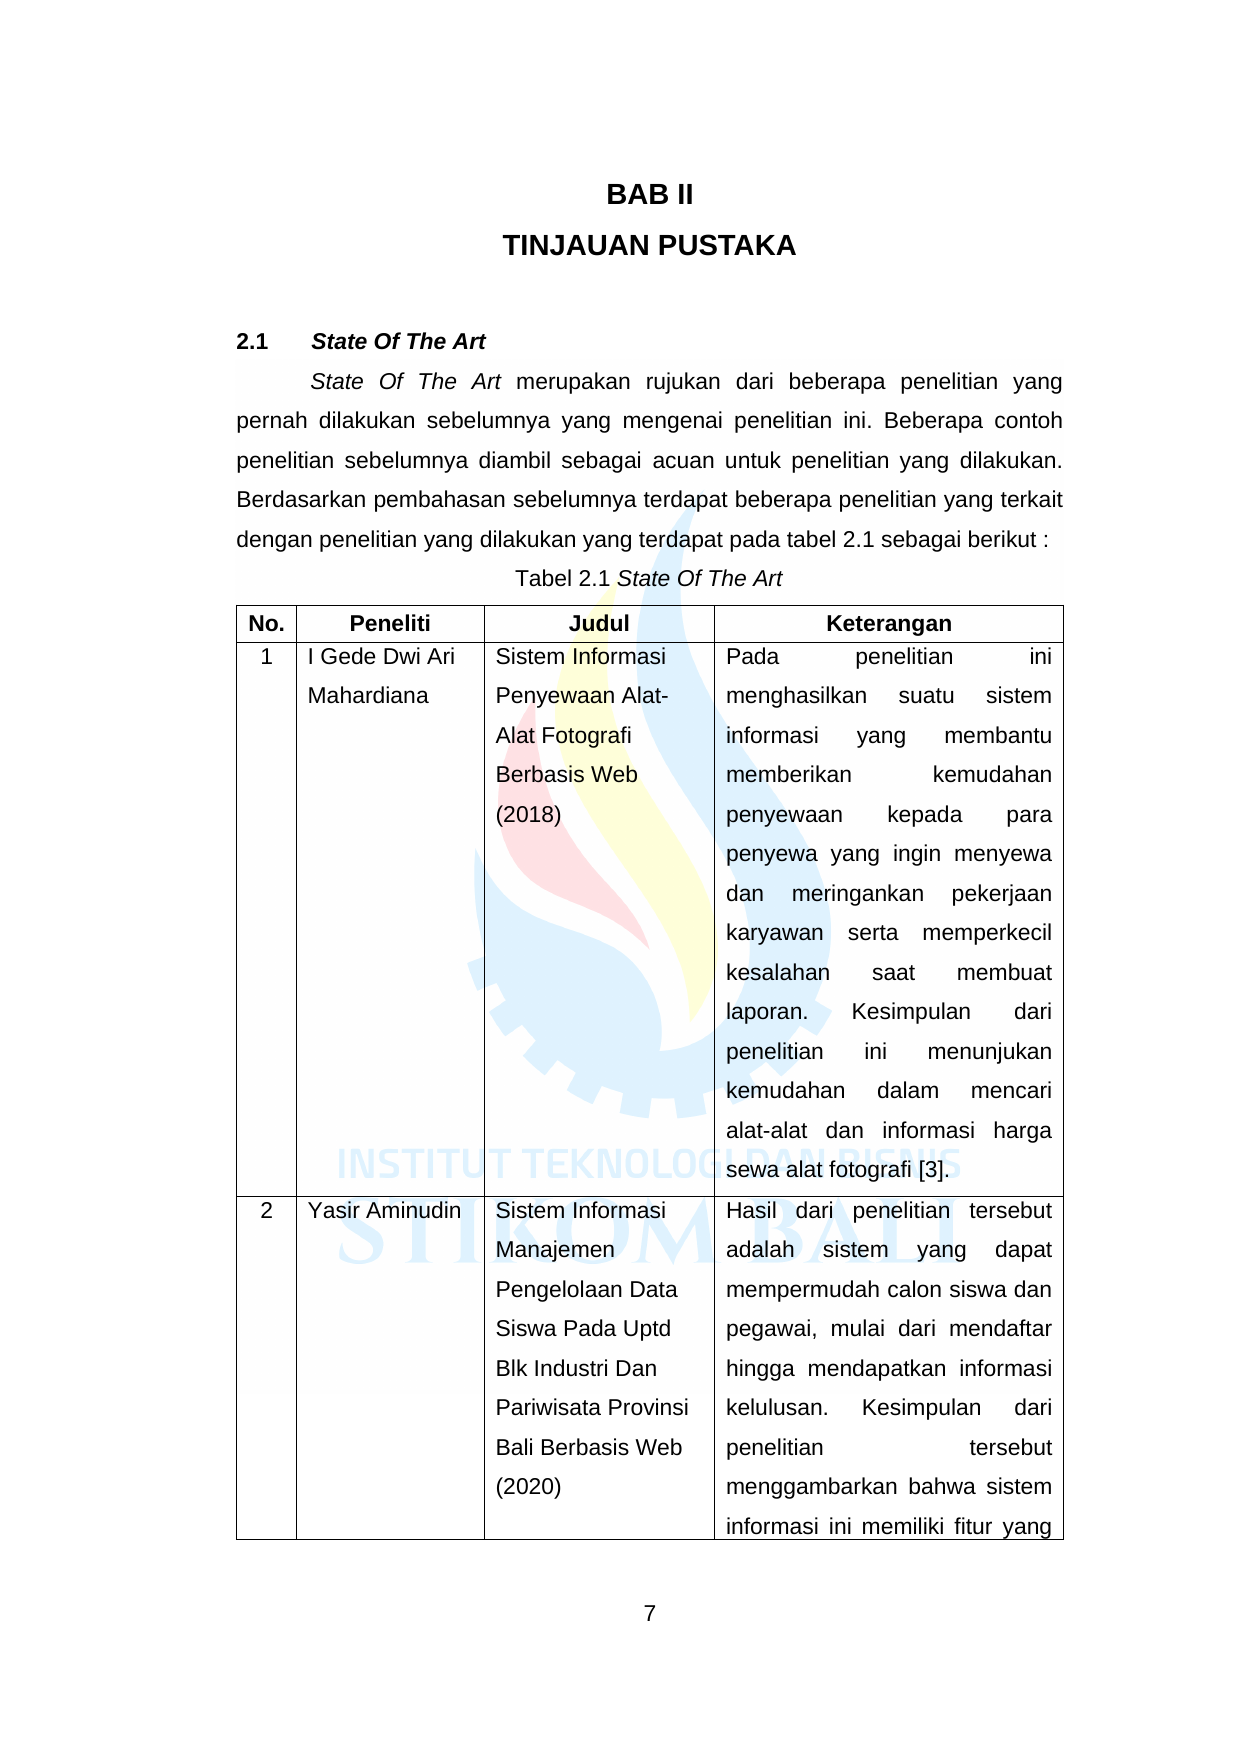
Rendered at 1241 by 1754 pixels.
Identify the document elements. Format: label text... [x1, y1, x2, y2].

subtitle State Of The Art [236, 328, 1063, 354]
table_header No. [237, 606, 296, 642]
text State Of The Art merupakan rujukan dari beberapa penelitian yang pernah dilakukan sebelumnya yang mengenai penelitian ini. Beberapa contoh penelitian sebelumnya diambil sebagai acuan untuk penelitian yang dilakukan. Berdasarkan pembahasan sebelumnya terdapat beberapa penelitian yang terkait dengan penelitian yang dilakukan yang terdapat pada tabel 2.1 sebagai berikut : [236, 368, 1063, 552]
table_cell 1 [237, 643, 296, 1196]
table_cell Sistem Informasi Penyewaan Alat-Alat Fotografi Berbasis Web (2018) [485, 643, 714, 1196]
subtitle BAB II [236, 177, 1063, 211]
table_header Peneliti [297, 606, 484, 642]
table_cell 2 [237, 1197, 296, 1539]
table_cell Sistem Informasi Manajemen Pengelolaan Data Siswa Pada Uptd Blk Industri Dan Pariwisata Provinsi Bali Berbasis Web (2020) [485, 1197, 714, 1539]
table_header Keterangan [715, 606, 1063, 642]
subtitle TINJAUAN PUSTAKA [236, 227, 1063, 261]
text Tabel 2.1 State Of The Art [236, 565, 1063, 591]
table_cell Yasir Aminudin [297, 1197, 484, 1539]
table_header Judul [485, 606, 714, 642]
table_cell Pada penelitian ini menghasilkan suatu sistem informasi yang membantu memberikan kemudahan penyewaan kepada para penyewa yang ingin menyewa dan meringankan pekerjaan karyawan serta memperkecil kesalahan saat membuat laporan. Kesimpulan dari penelitian ini menunjukan kemudahan dalam mencari alat-alat dan informasi harga sewa alat fotografi [3]. [715, 643, 1063, 1196]
table_cell I Gede Dwi Ari Mahardiana [297, 643, 484, 1196]
